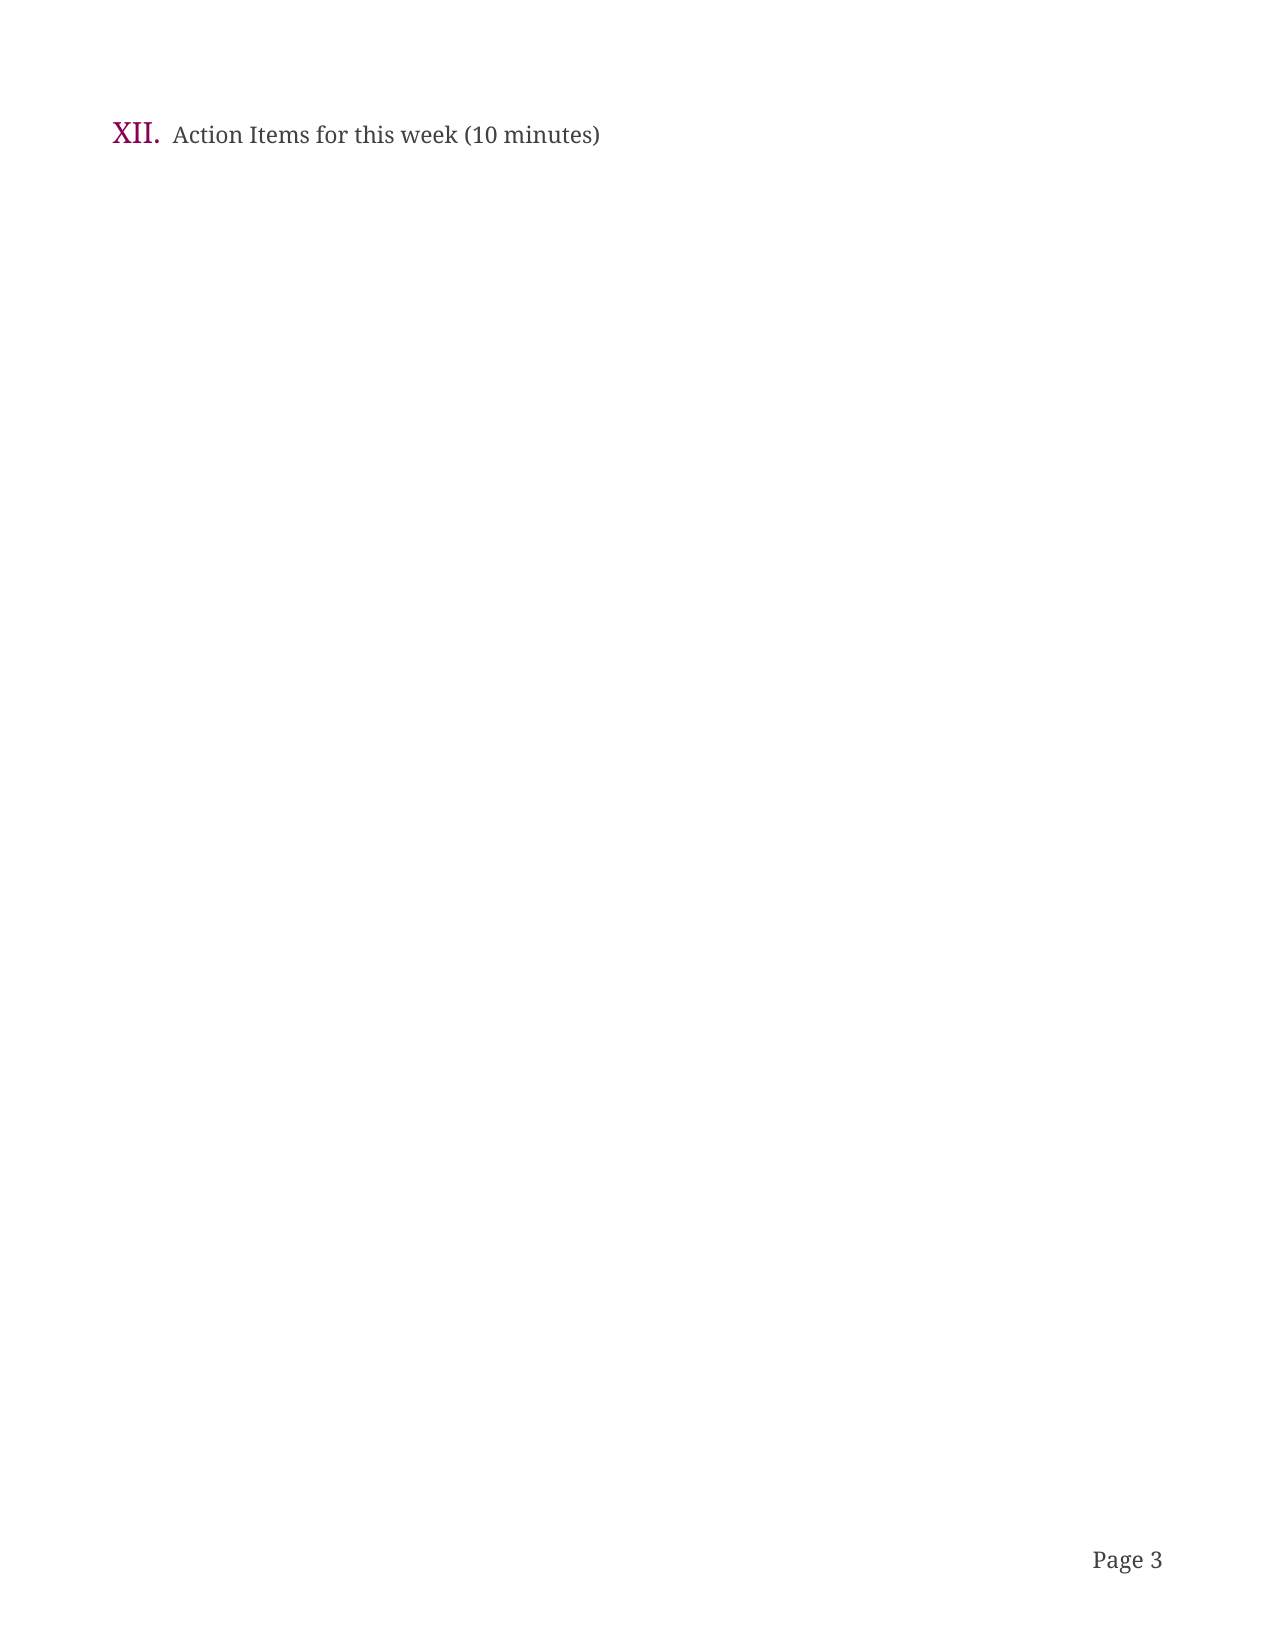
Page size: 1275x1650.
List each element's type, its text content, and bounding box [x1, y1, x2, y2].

subtitle Action Items for this week (10 minutes) [112, 112, 937, 152]
